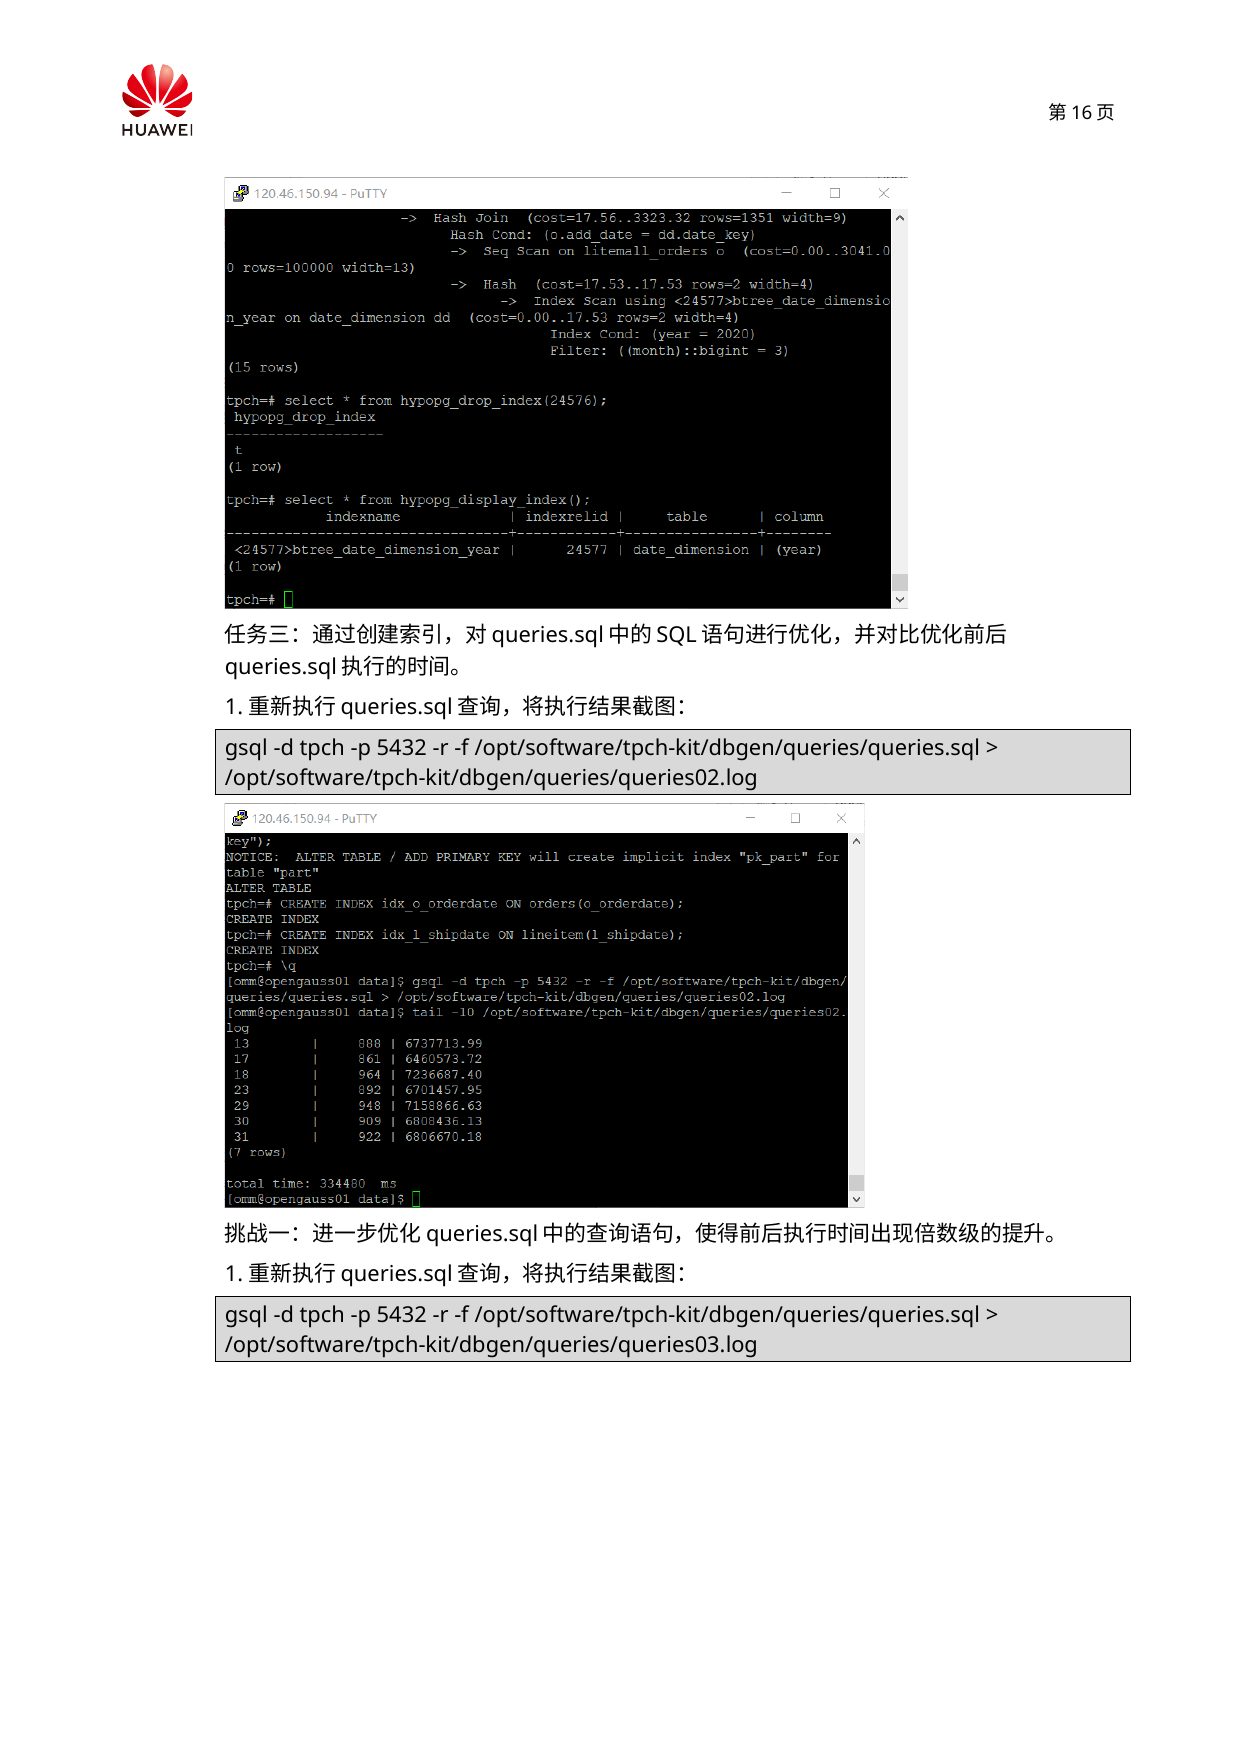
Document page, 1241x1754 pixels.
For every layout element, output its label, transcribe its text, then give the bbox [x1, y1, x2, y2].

text 任务三：通过创建索引，对queries.sql中的SQL语句进行优化，并对比优化前后queries.sql执行的时间。 [224, 617, 1122, 681]
text 1. 重新执行queries.sql查询，将执行结果截图： [224, 689, 1122, 721]
text gsql -d tpch -p 5432 -r -f /opt/software/tpch-kit/dbgen/queries/queries.sql > /opt/software/tpch-kit/dbgen/queries/queries02.log [216, 730, 1130, 794]
picture [224, 803, 865, 1208]
picture [224, 177, 908, 609]
text gsql -d tpch -p 5432 -r -f /opt/software/tpch-kit/dbgen/queries/queries.sql > /opt/software/tpch-kit/dbgen/queries/queries03.log [216, 1297, 1130, 1361]
text 挑战一：进一步优化queries.sql中的查询语句，使得前后执行时间出现倍数级的提升。 [224, 1216, 1122, 1248]
text 1. 重新执行queries.sql查询，将执行结果截图： [224, 1256, 1122, 1288]
picture [122, 64, 193, 136]
